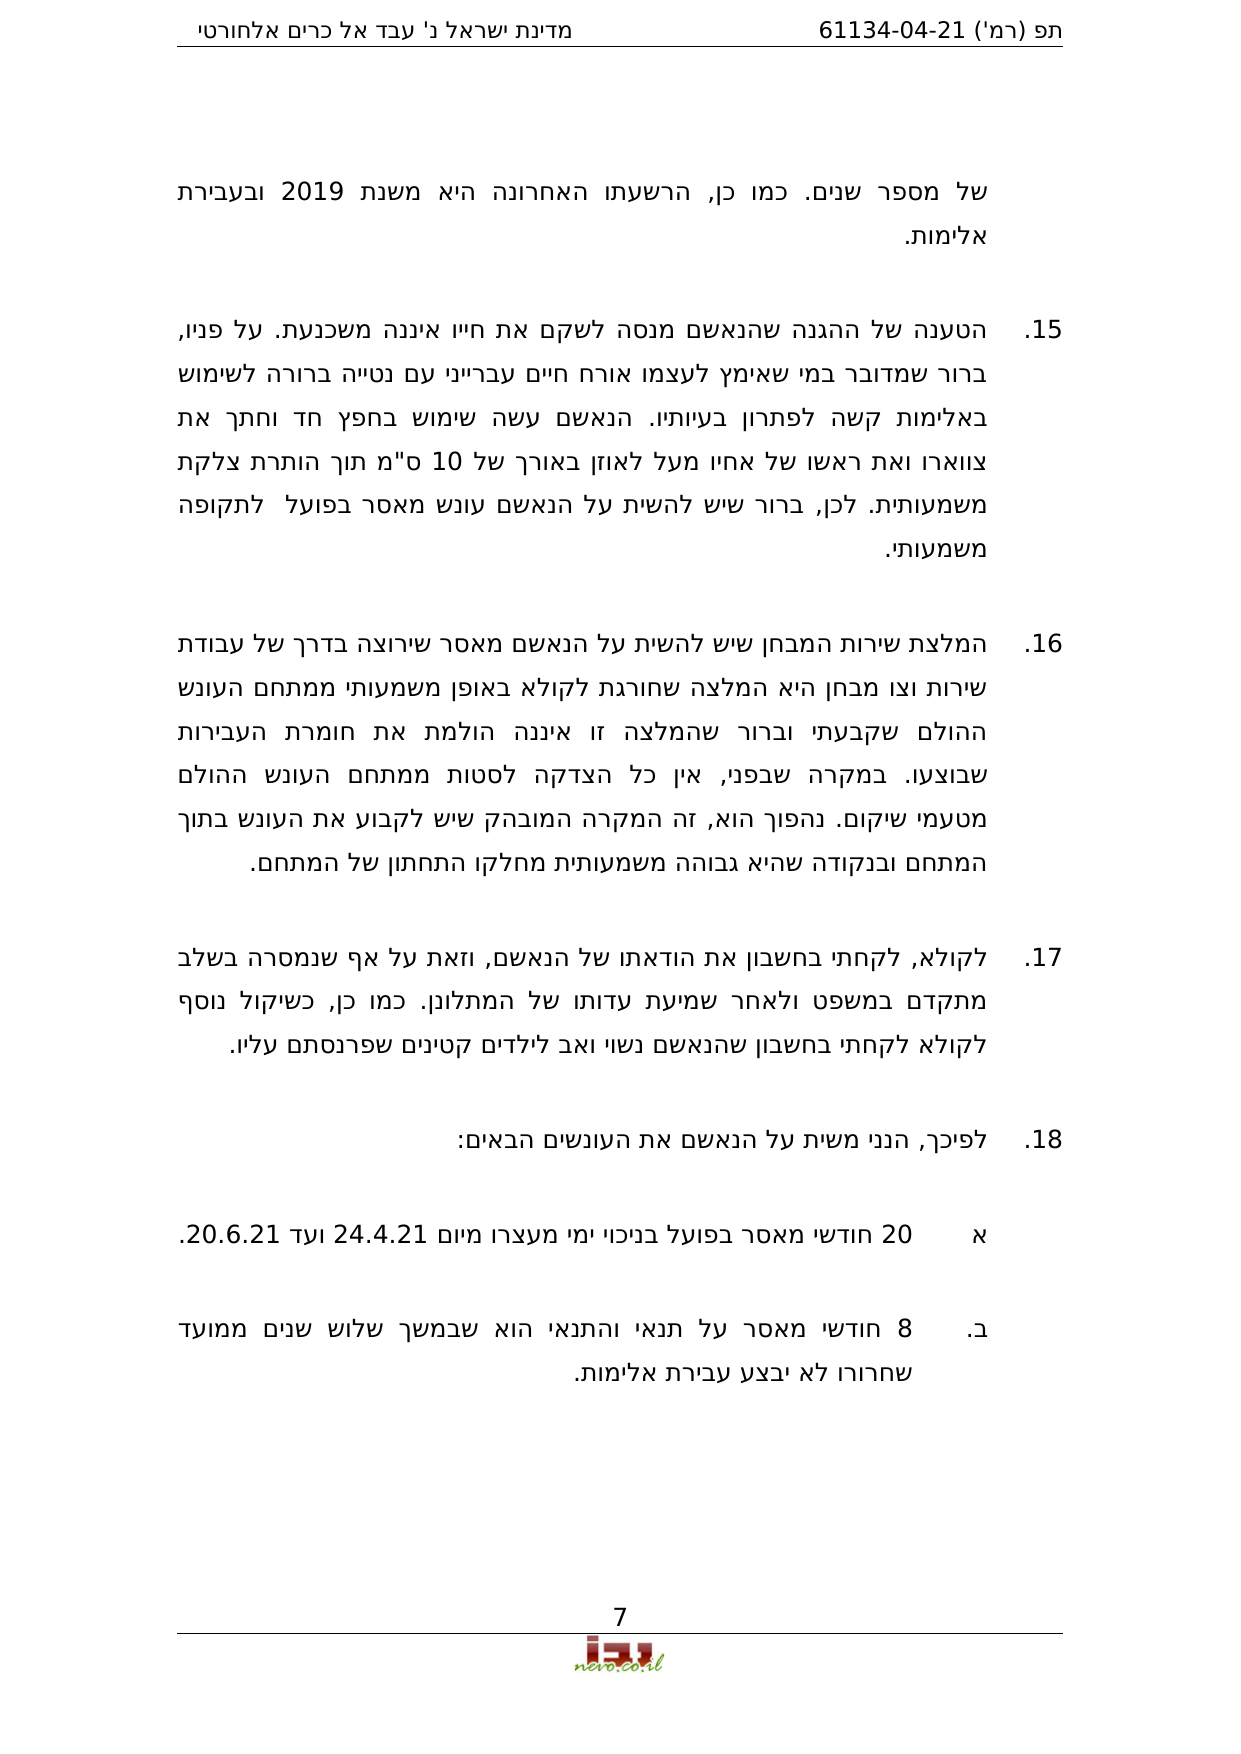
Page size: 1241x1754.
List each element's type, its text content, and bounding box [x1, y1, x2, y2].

picture [574, 1635, 666, 1673]
text 17. לקולא, לקחתי בחשבון את הודאתו של הנאשם, וזאת על אף שנמסרה בשלב מתקדם במשפט ולאחר שמיעת עדותו של המתלונן. כמו כן, כשיקול נוסף לקולא לקחתי בחשבון שהנאשם נשוי ואב לילדים קטינים שפרנסתם עליו. [177, 943, 1063, 1059]
text 15. הטענה של ההגנה שהנאשם מנסה לשקם את חייו איננה משכנעת. על פניו, ברור שמדובר במי שאימץ לעצמו אורח חיים עברייני עם נטייה ברורה לשימוש באלימות קשה לפתרון בעיותיו. הנאשם עשה שימוש בחפץ חד וחתך את צווארו ואת ראשו של אחיו מעל לאוזן באורך של 10 ס"מ תוך הותרת צלקת משמעותית. לכן, ברור שיש להשית על הנאשם עונש מאסר בפועל לתקופה משמעותי. [177, 316, 1063, 564]
text ב. 8 חודשי מאסר על תנאי והתנאי הוא שבמשך שלוש שנים ממועד שחרורו לא יבצע עבירת אלימות. [177, 1315, 988, 1388]
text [177, 177, 1063, 250]
text א 20 חודשי מאסר בפועל בניכוי ימי מעצרו מיום 24.4.21 ועד 20.6.21. [177, 1220, 1063, 1249]
text 16. המלצת שירות המבחן שיש להשית על הנאשם מאסר שירוצה בדרך של עבודת שירות וצו מבחן היא המלצה שחורגת לקולא באופן משמעותי ממתחם העונש ההולם שקבעתי וברור שהמלצה זו איננה הולמת את חומרת העבירות שבוצעו. במקרה שבפני, אין כל הצדקה לסטות ממתחם העונש ההולם מטעמי שיקום. נהפוך הוא, זה המקרה המובהק שיש לקבוע את העונש בתוך המתחם ובנקודה שהיא גבוהה משמעותית מחלקו התחתון של המתחם. [177, 629, 1063, 877]
text 18. לפיכך, הנני משית על הנאשם את העונשים הבאים: [177, 1125, 1063, 1154]
